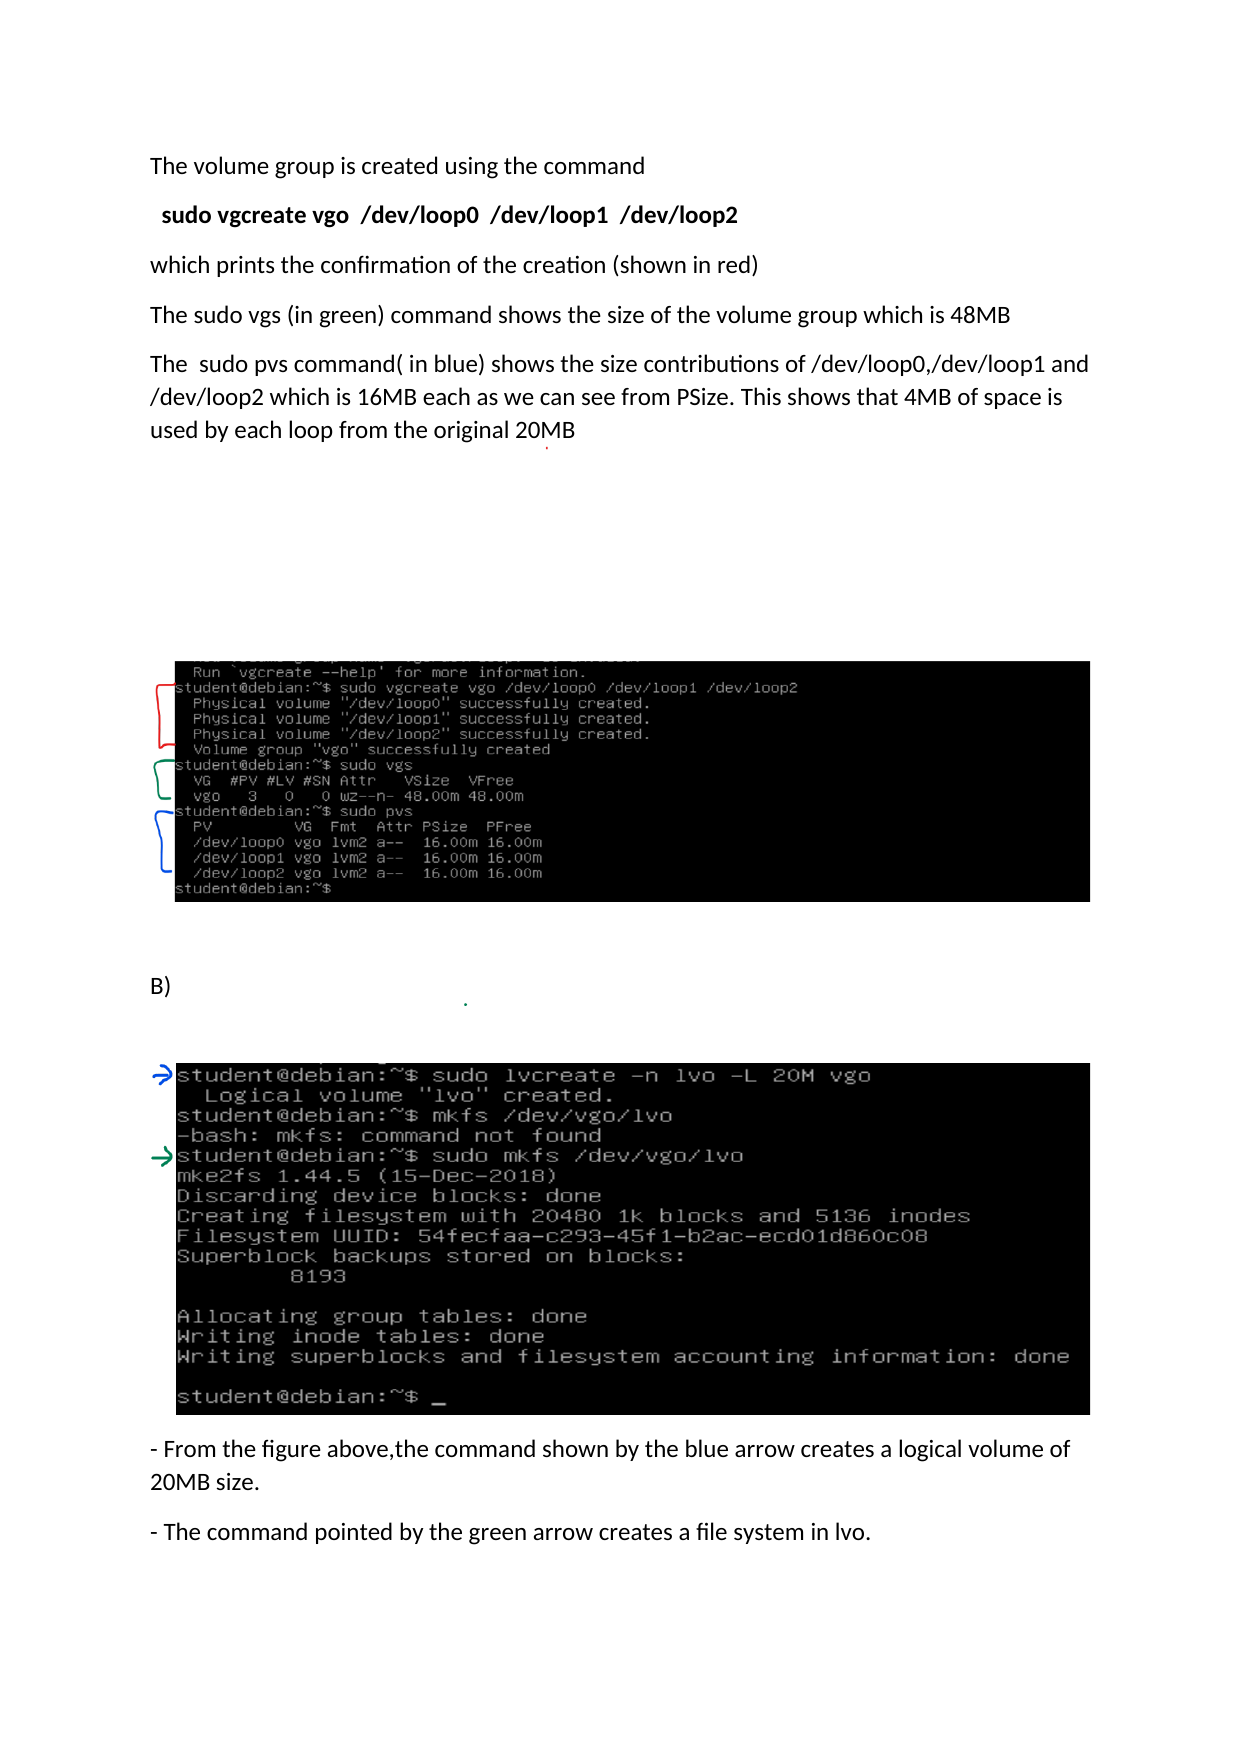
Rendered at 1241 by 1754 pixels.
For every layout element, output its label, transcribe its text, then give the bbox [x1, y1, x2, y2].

text The volume group is created using the command [150, 150, 1090, 181]
text The sudo vgs (in green) command shows the size of the volume group which is 48MB [150, 299, 1090, 329]
picture [150, 446, 1091, 902]
picture [150, 1002, 1091, 1415]
text - From the figure above,the command shown by the blue arrow creates a logical volume of 20MB size. [150, 1434, 1090, 1497]
text sudo vgcreate vgo /dev/loop0 /dev/loop1 /dev/loop2 [150, 199, 1090, 230]
text - The command pointed by the green arrow creates a file system in lvo. [150, 1516, 1090, 1547]
text B) [150, 970, 1090, 1002]
text The sudo pvs command( in blue) shows the size contributions of /dev/loop0,/dev/loop1 and /dev/loop2 which is 16MB each as we can see from PSize. This shows that 4MB of space is used by each loop from the original 20MB [150, 348, 1090, 446]
text which prints the confirmation of the creation (shown in red) [150, 249, 1090, 280]
